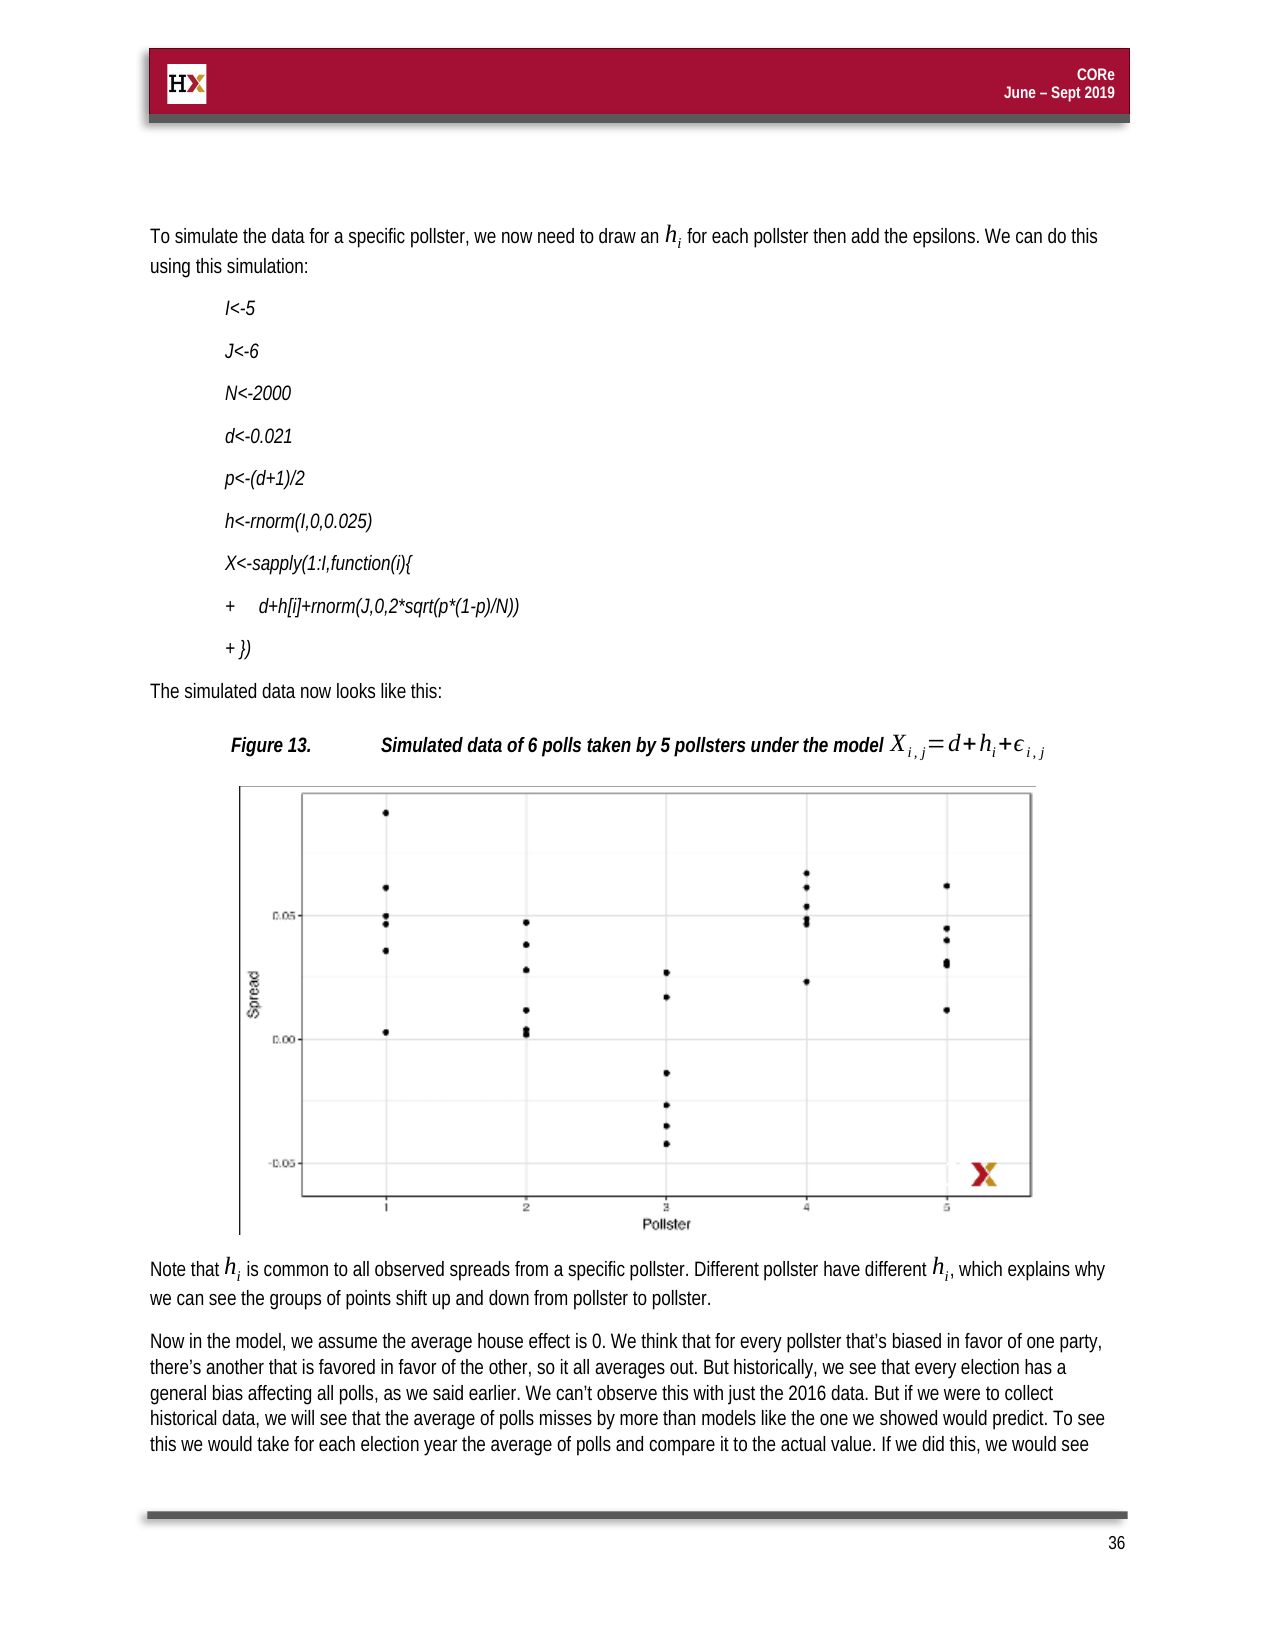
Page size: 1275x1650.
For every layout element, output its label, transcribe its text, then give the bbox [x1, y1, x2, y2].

text To simulate the data for a specific pollster, we now need to draw an for each pollster then add the epsilons. We can do this using this simulation: [150, 221, 1125, 278]
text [150, 1329, 1125, 1456]
text + }) [225, 636, 1125, 660]
text N<-2000 [225, 381, 1125, 405]
text h<-rnorm(I,0,0.025) [225, 509, 1125, 533]
text p<-(d+1)/2 [225, 466, 1125, 490]
text X<-sapply(1:I,function(i){ [225, 551, 1125, 575]
text I<-5 [150, 296, 1125, 320]
text Note that is common to all observed spreads from a specific pollster. Different pollster have different , which explains why we can see the groups of points shift up and down from pollster to pollster. [150, 1253, 1125, 1310]
picture [167, 64, 207, 104]
text d<-0.021 [225, 424, 1125, 448]
picture [239, 786, 1036, 1235]
text + d+h[i]+rnorm(J,0,2*sqrt(p*(1-p)/N)) [225, 594, 1125, 618]
text The simulated data now looks like this: [150, 679, 1125, 703]
text J<-6 [225, 339, 1125, 363]
text Simulated data of 6 polls taken by 5 pollsters under the model [150, 730, 1125, 761]
